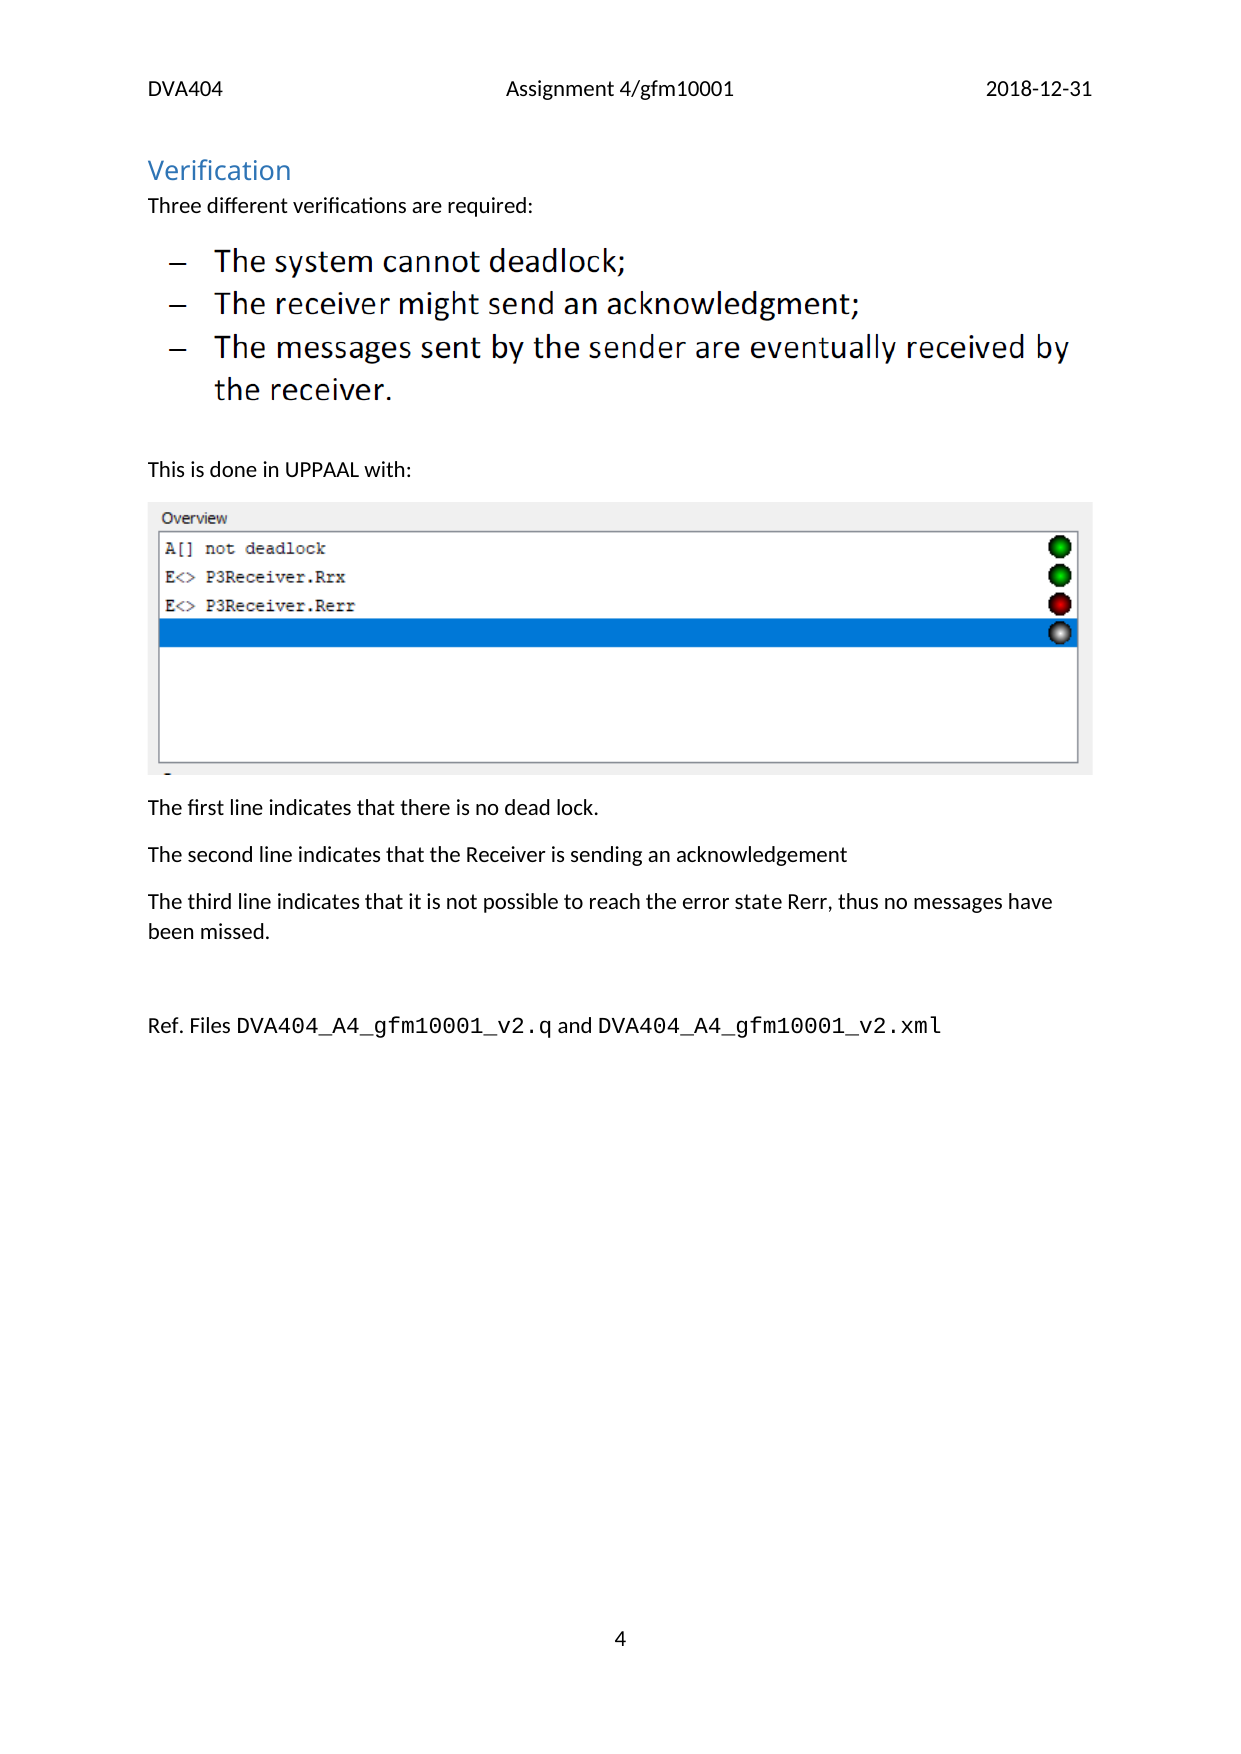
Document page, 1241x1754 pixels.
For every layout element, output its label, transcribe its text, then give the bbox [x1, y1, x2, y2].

subtitle Verification [148, 152, 1093, 189]
text Ref. Files DVA404_A4_gfm10001_v2.q and DVA404_A4_gfm10001_v2.xml [148, 1011, 1093, 1040]
text The first line indicates that there is no dead lock. [148, 793, 1093, 821]
text Three different verifications are required: [148, 192, 1093, 219]
picture [147, 502, 1093, 775]
picture [147, 238, 1093, 437]
text The third line indicates that it is not possible to reach the error state Rerr, thus no messages have been missed. [148, 887, 1093, 945]
text The second line indicates that the Receiver is sending an acknowledgement [148, 840, 1093, 868]
text This is done in UPPAAL with: [148, 455, 1093, 483]
